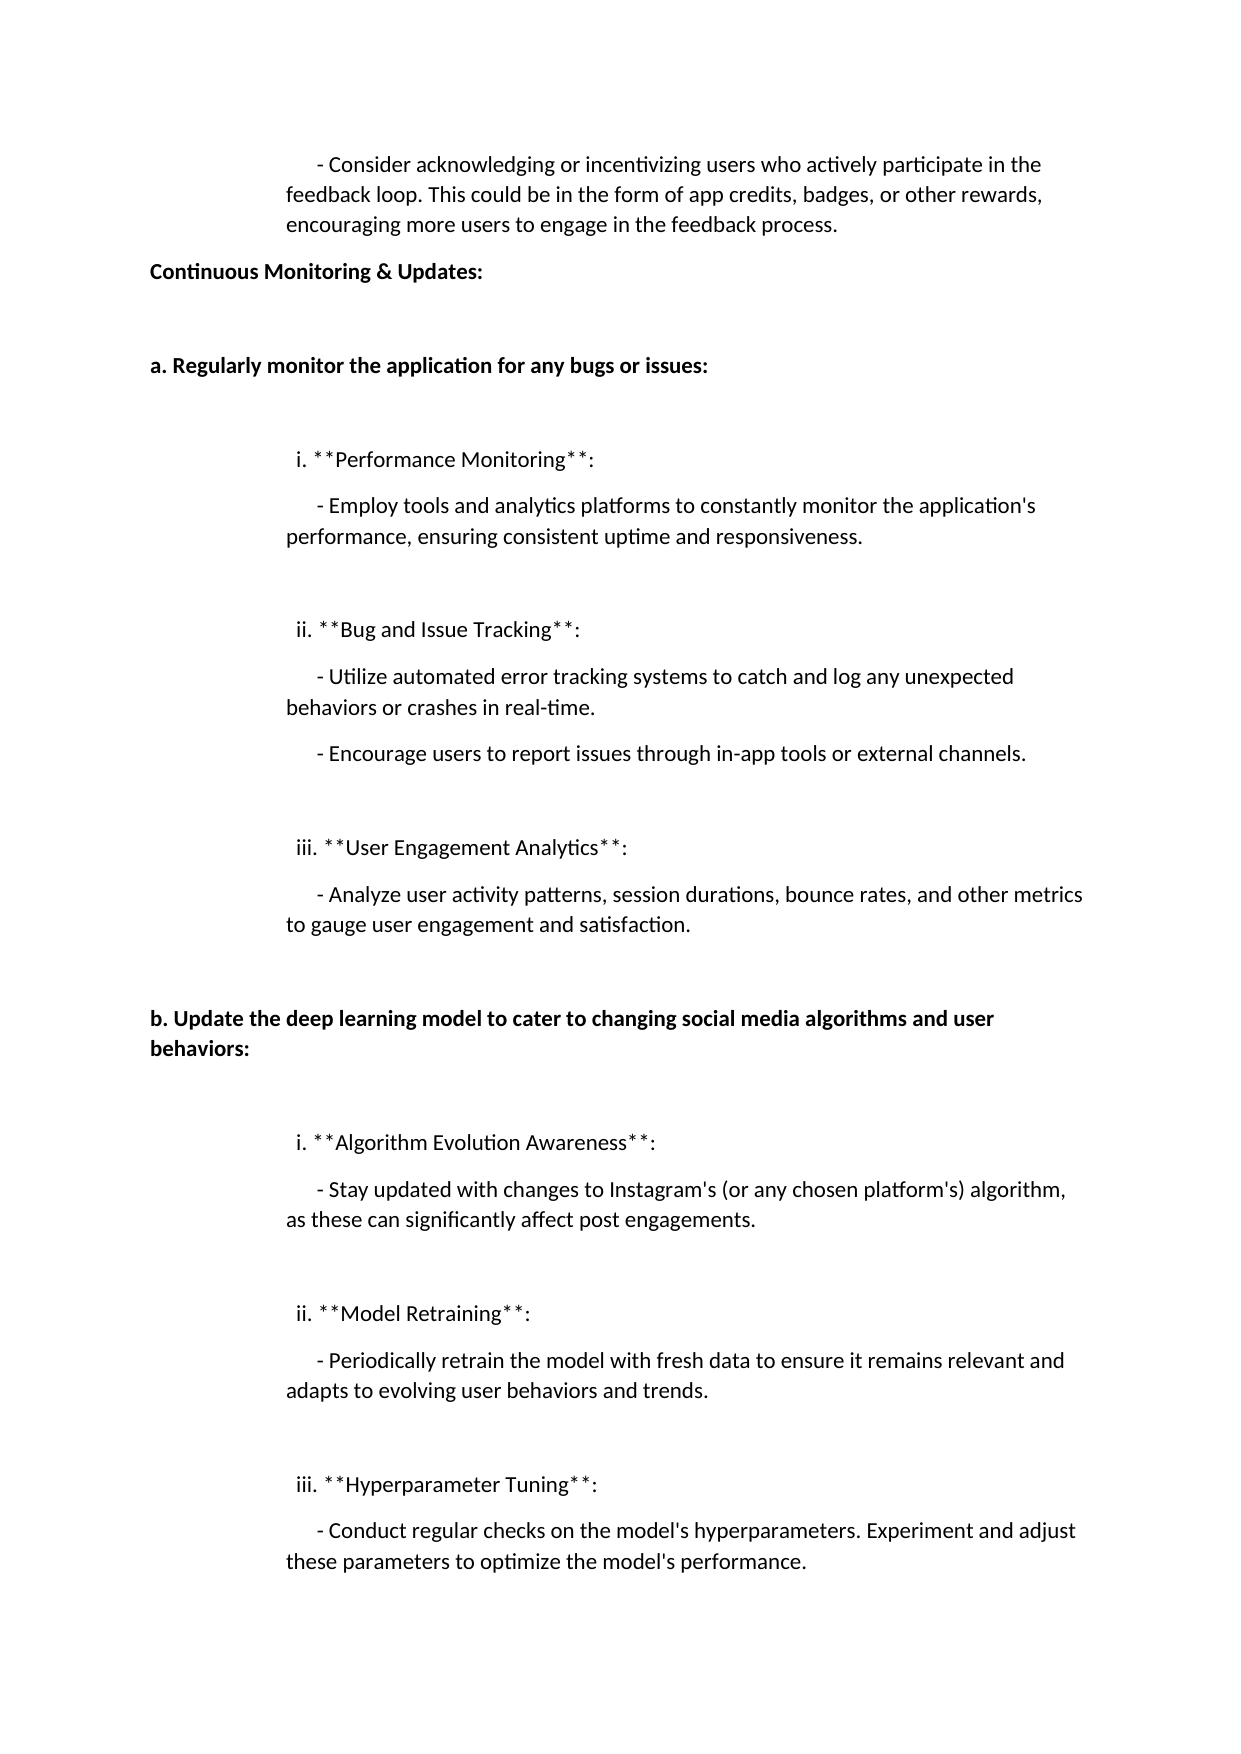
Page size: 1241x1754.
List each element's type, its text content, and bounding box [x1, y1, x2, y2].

text iii. **Hyperparameter Tuning**: [286, 1470, 1090, 1498]
text i. **Algorithm Evolution Awareness**: [286, 1128, 1090, 1156]
text i. **Performance Monitoring**: [286, 445, 1090, 473]
text - Consider acknowledging or incentivizing users who actively participate in the feedback loop. This could be in the form of app credits, badges, or other rewards, encouraging more users to engage in the feedback process. [286, 150, 1090, 238]
text - Utilize automated error tracking systems to catch and log any unexpected behaviors or crashes in real-time. [286, 662, 1090, 721]
text iii. **User Engagement Analytics**: [286, 833, 1090, 861]
text - Employ tools and analytics platforms to constantly monitor the application's performance, ensuring consistent uptime and responsiveness. [286, 492, 1090, 550]
text - Stay updated with changes to Instagram's (or any chosen platform's) algorithm, as these can significantly affect post engagements. [286, 1175, 1090, 1233]
text - Encourage users to report issues through in-app tools or external channels. [286, 739, 1090, 768]
text ii. **Model Retraining**: [286, 1299, 1090, 1327]
text - Periodically retrain the model with fresh data to ensure it remains relevant and adapts to evolving user behaviors and trends. [286, 1346, 1090, 1404]
text a. Regularly monitor the application for any bugs or issues: [150, 351, 1090, 379]
text Continuous Monitoring & Updates: [150, 257, 1090, 285]
text b. Update the deep learning model to cater to changing social media algorithms and user behaviors: [150, 1004, 1090, 1062]
text - Analyze user activity patterns, session durations, bounce rates, and other metrics to gauge user engagement and satisfaction. [286, 880, 1090, 938]
text - Conduct regular checks on the model's hyperparameters. Experiment and adjust these parameters to optimize the model's performance. [286, 1517, 1090, 1575]
text ii. **Bug and Issue Tracking**: [286, 616, 1090, 644]
